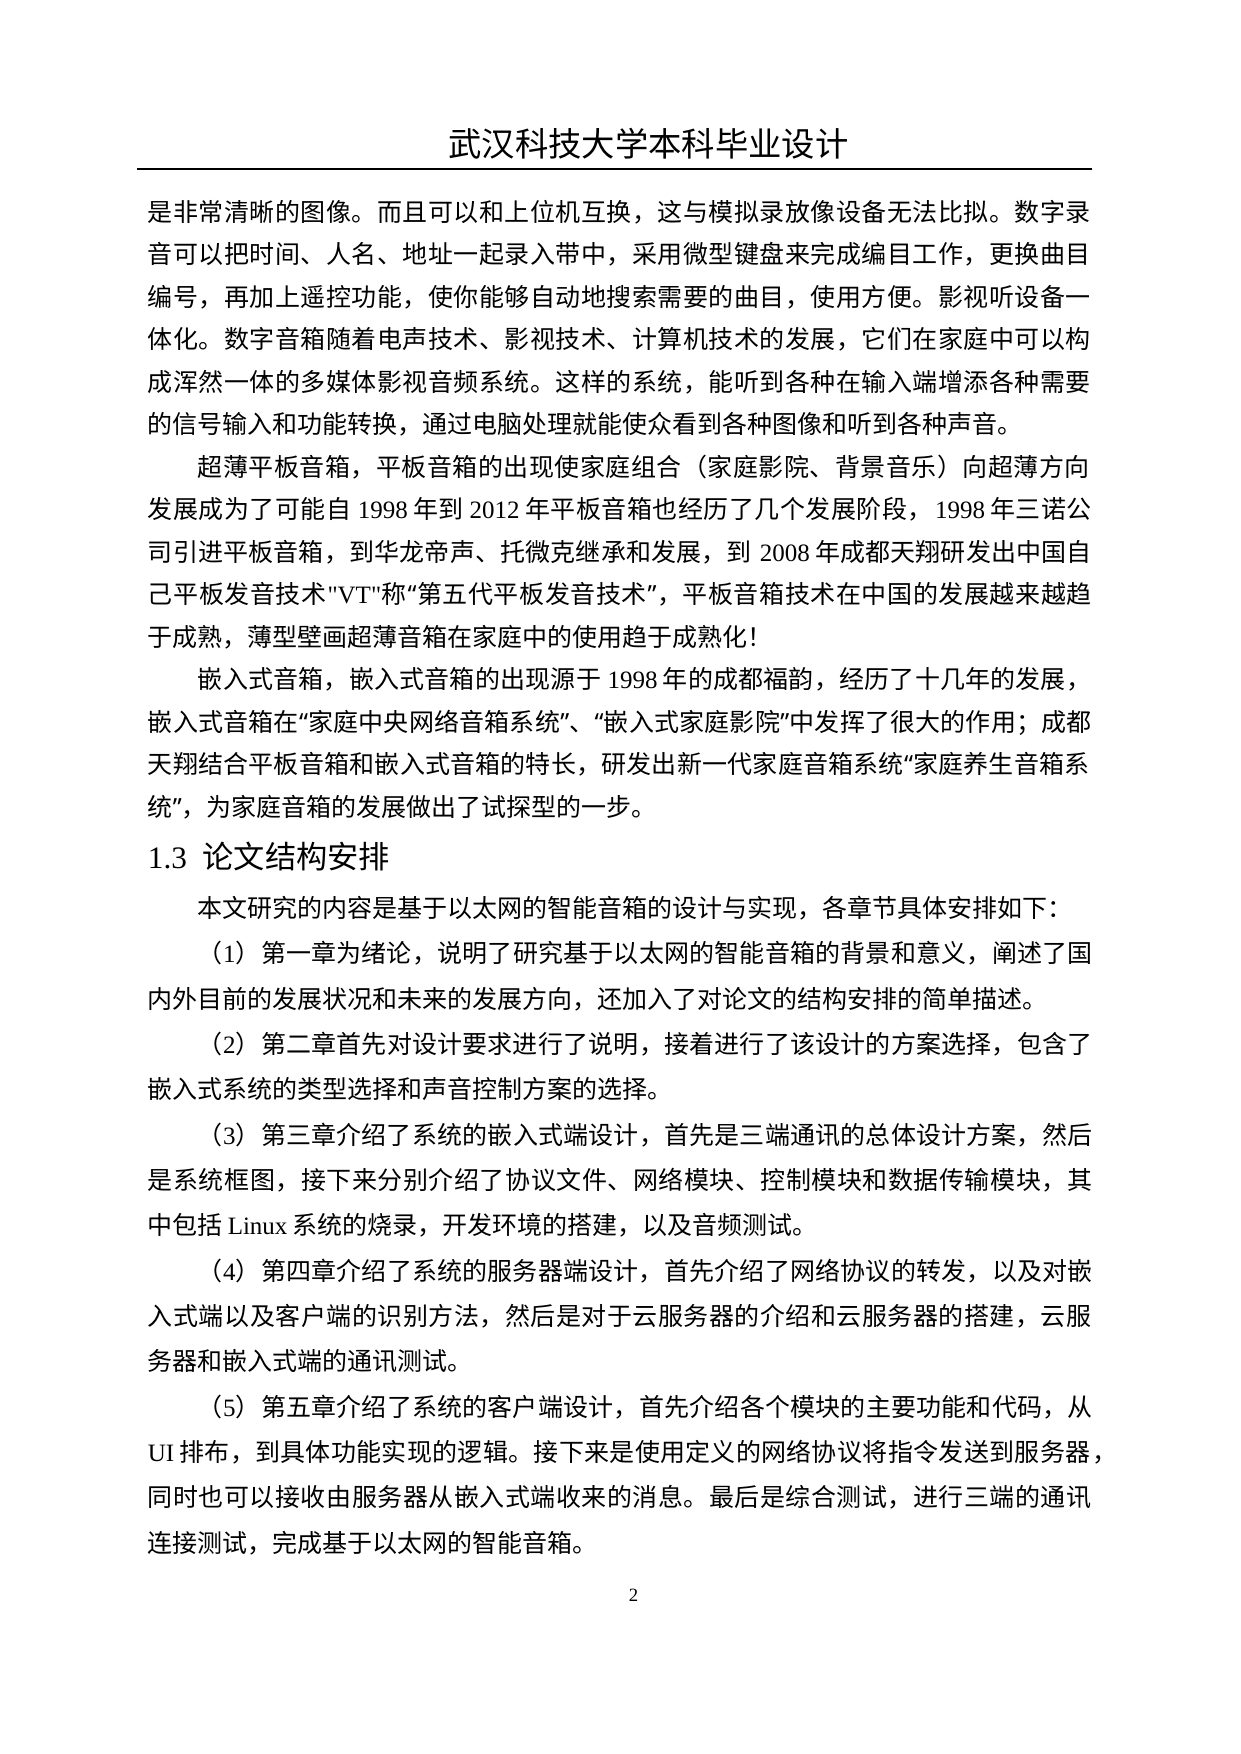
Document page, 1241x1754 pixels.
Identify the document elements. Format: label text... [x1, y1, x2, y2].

text （2）第二章首先对设计要求进行了说明，接着进行了该设计的方案选择，包含了嵌入式系统的类型选择和声音控制方案的选择。 [148, 1024, 1092, 1106]
text （5）第五章介绍了系统的客户端设计，首先介绍各个模块的主要功能和代码，从UI排布，到具体功能实现的逻辑。接下来是使用定义的网络协议将指令发送到服务器，同时也可以接收由服务器从嵌入式端收来的消息。最后是综合测试，进行三端的通讯连接测试，完成基于以太网的智能音箱。 [148, 1387, 1092, 1559]
text 嵌入式音箱，嵌入式音箱的出现源于1998年的成都福韵，经历了十几年的发展，嵌入式音箱在“家庭中央网络音箱系统”、“嵌入式家庭影院”中发挥了很大的作用；成都天翔结合平板音箱和嵌入式音箱的特长，研发出新一代家庭音箱系统“家庭养生音箱系统”，为家庭音箱的发展做出了试探型的一步。 [148, 662, 1092, 824]
subtitle 1.3 论文结构安排 [148, 832, 1092, 877]
text 超薄平板音箱，平板音箱的出现使家庭组合（家庭影院、背景音乐）向超薄方向发展成为了可能自1998年到2012年平板音箱也经历了几个发展阶段，1998年三诺公司引进平板音箱，到华龙帝声、托微克继承和发展，到2008年成都天翔研发出中国自己平板发音技术"VT"称“第五代平板发音技术”，平板音箱技术在中国的发展越来越趋于成熟，薄型壁画超薄音箱在家庭中的使用趋于成熟化！ [148, 450, 1092, 654]
text （1）第一章为绪论，说明了研究基于以太网的智能音箱的背景和意义，阐述了国内外目前的发展状况和未来的发展方向，还加入了对论文的结构安排的简单描述。 [148, 934, 1092, 1016]
text （3）第三章介绍了系统的嵌入式端设计，首先是三端通讯的总体设计方案，然后是系统框图，接下来分别介绍了协议文件、网络模块、控制模块和数据传输模块，其中包括Linux系统的烧录，开发环境的搭建，以及音频测试。 [148, 1115, 1092, 1242]
text 本文研究的内容是基于以太网的智能音箱的设计与实现，各章节具体安排如下： [148, 889, 1092, 925]
text （4）第四章介绍了系统的服务器端设计，首先介绍了网络协议的转发，以及对嵌入式端以及客户端的识别方法，然后是对于云服务器的介绍和云服务器的搭建，云服务器和嵌入式端的通讯测试。 [148, 1251, 1092, 1378]
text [148, 195, 1092, 441]
